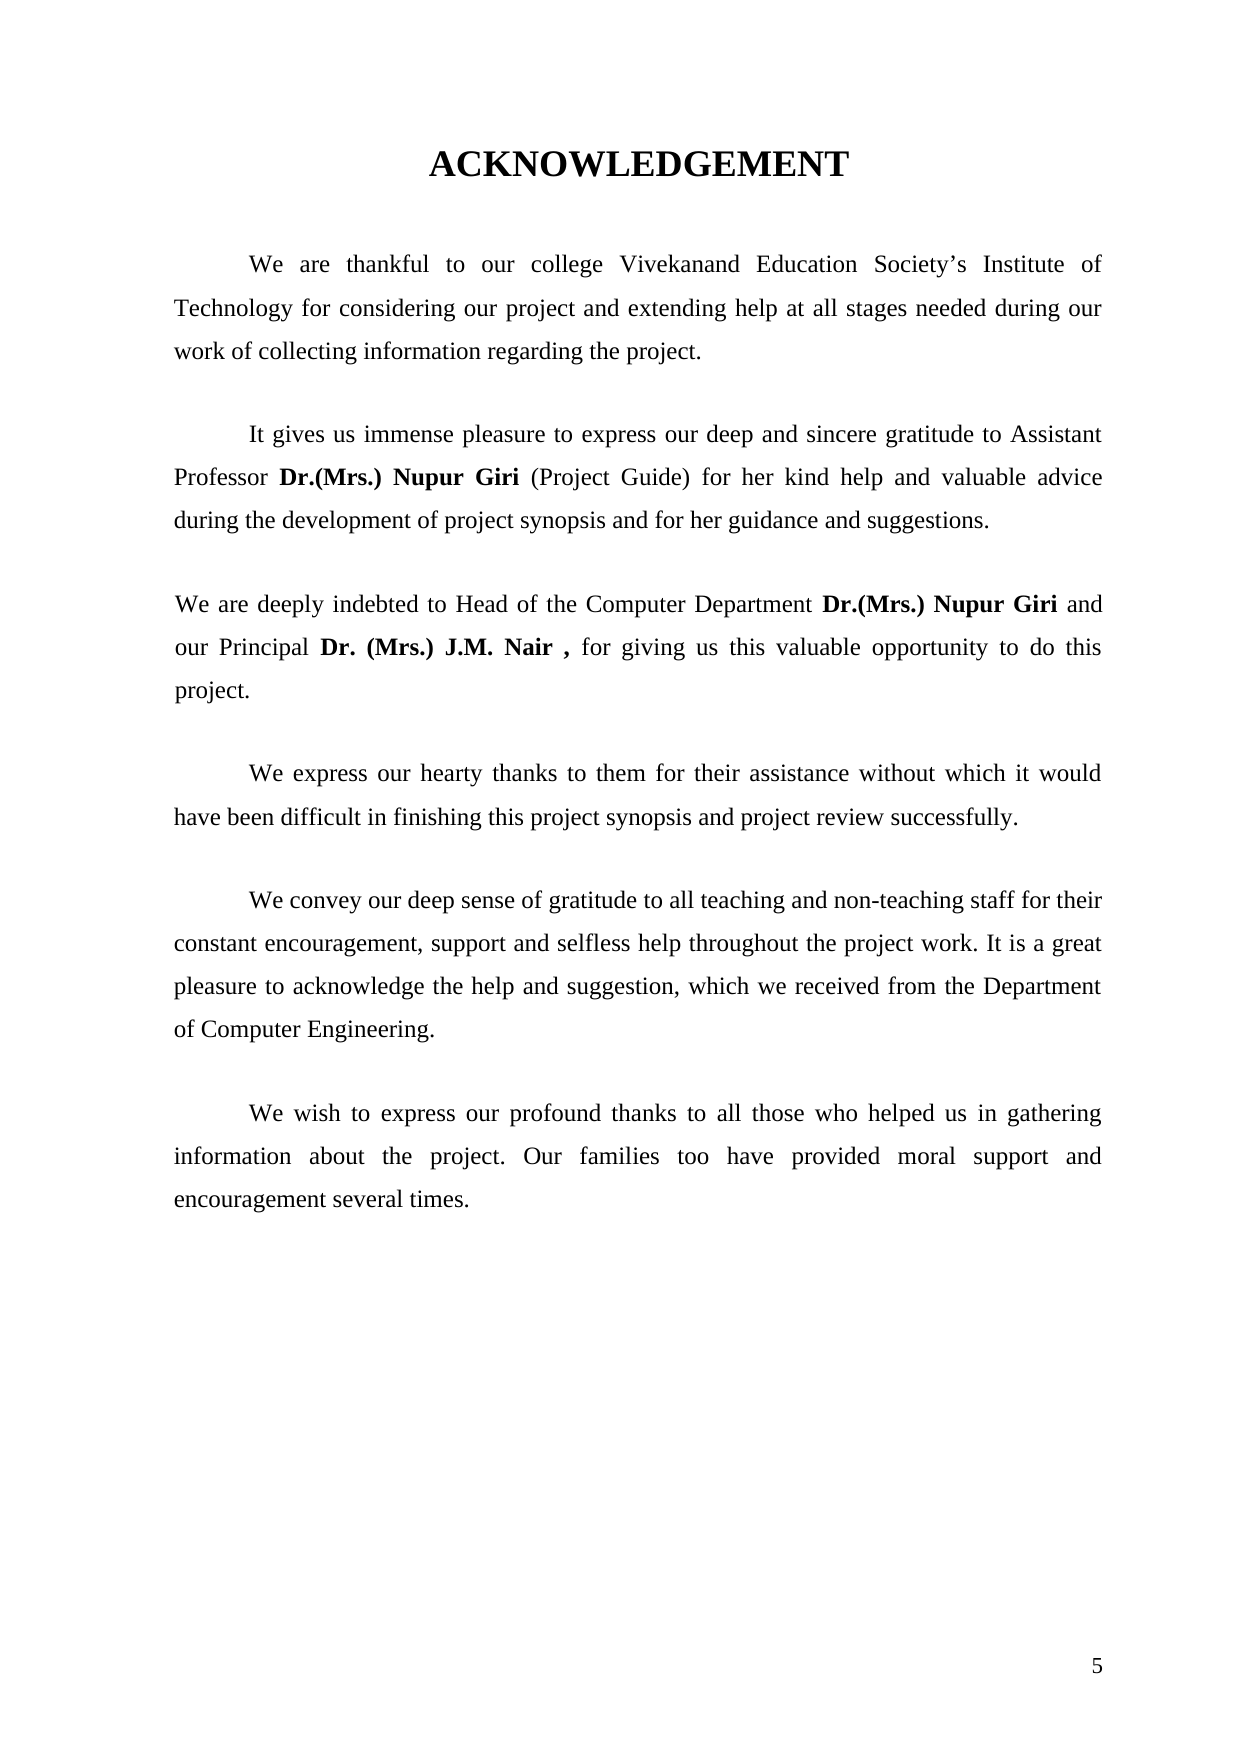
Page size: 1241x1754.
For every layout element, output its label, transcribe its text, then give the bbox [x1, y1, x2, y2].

text We are thankful to our college Vivekanand Education Society’s Institute of Technology for considering our project and extending help at all stages needed during our work of collecting information regarding the project. [173, 249, 1103, 364]
text We express our hearty thanks to them for their assistance without which it would have been difficult in finishing this project synopsis and project review successfully. [173, 758, 1103, 830]
subtitle ACKNOWLEDGEMENT [175, 142, 1103, 185]
text It gives us immense pleasure to express our deep and sincere gratitude to Assistant Professor Dr.(Mrs.) Nupur Giri (Project Guide) for her kind help and valuable advice during the development of project synopsis and for her guidance and suggestions. [173, 419, 1103, 534]
text We are deeply indebted to Head of the Computer Department Dr.(Mrs.) Nupur Giri and our Principal Dr. (Mrs.) J.M. Nair , for giving us this valuable opportunity to do this project. [174, 589, 1103, 704]
text We convey our deep sense of gratitude to all teaching and non-teaching staff for their constant encouragement, support and selfless help throughout the project work. It is a great pleasure to acknowledge the help and suggestion, which we received from the Department of Computer Engineering. [173, 885, 1103, 1043]
text We wish to express our profound thanks to all those who helped us in gathering information about the project. Our families too have provided moral support and encouragement several times. [173, 1098, 1103, 1213]
